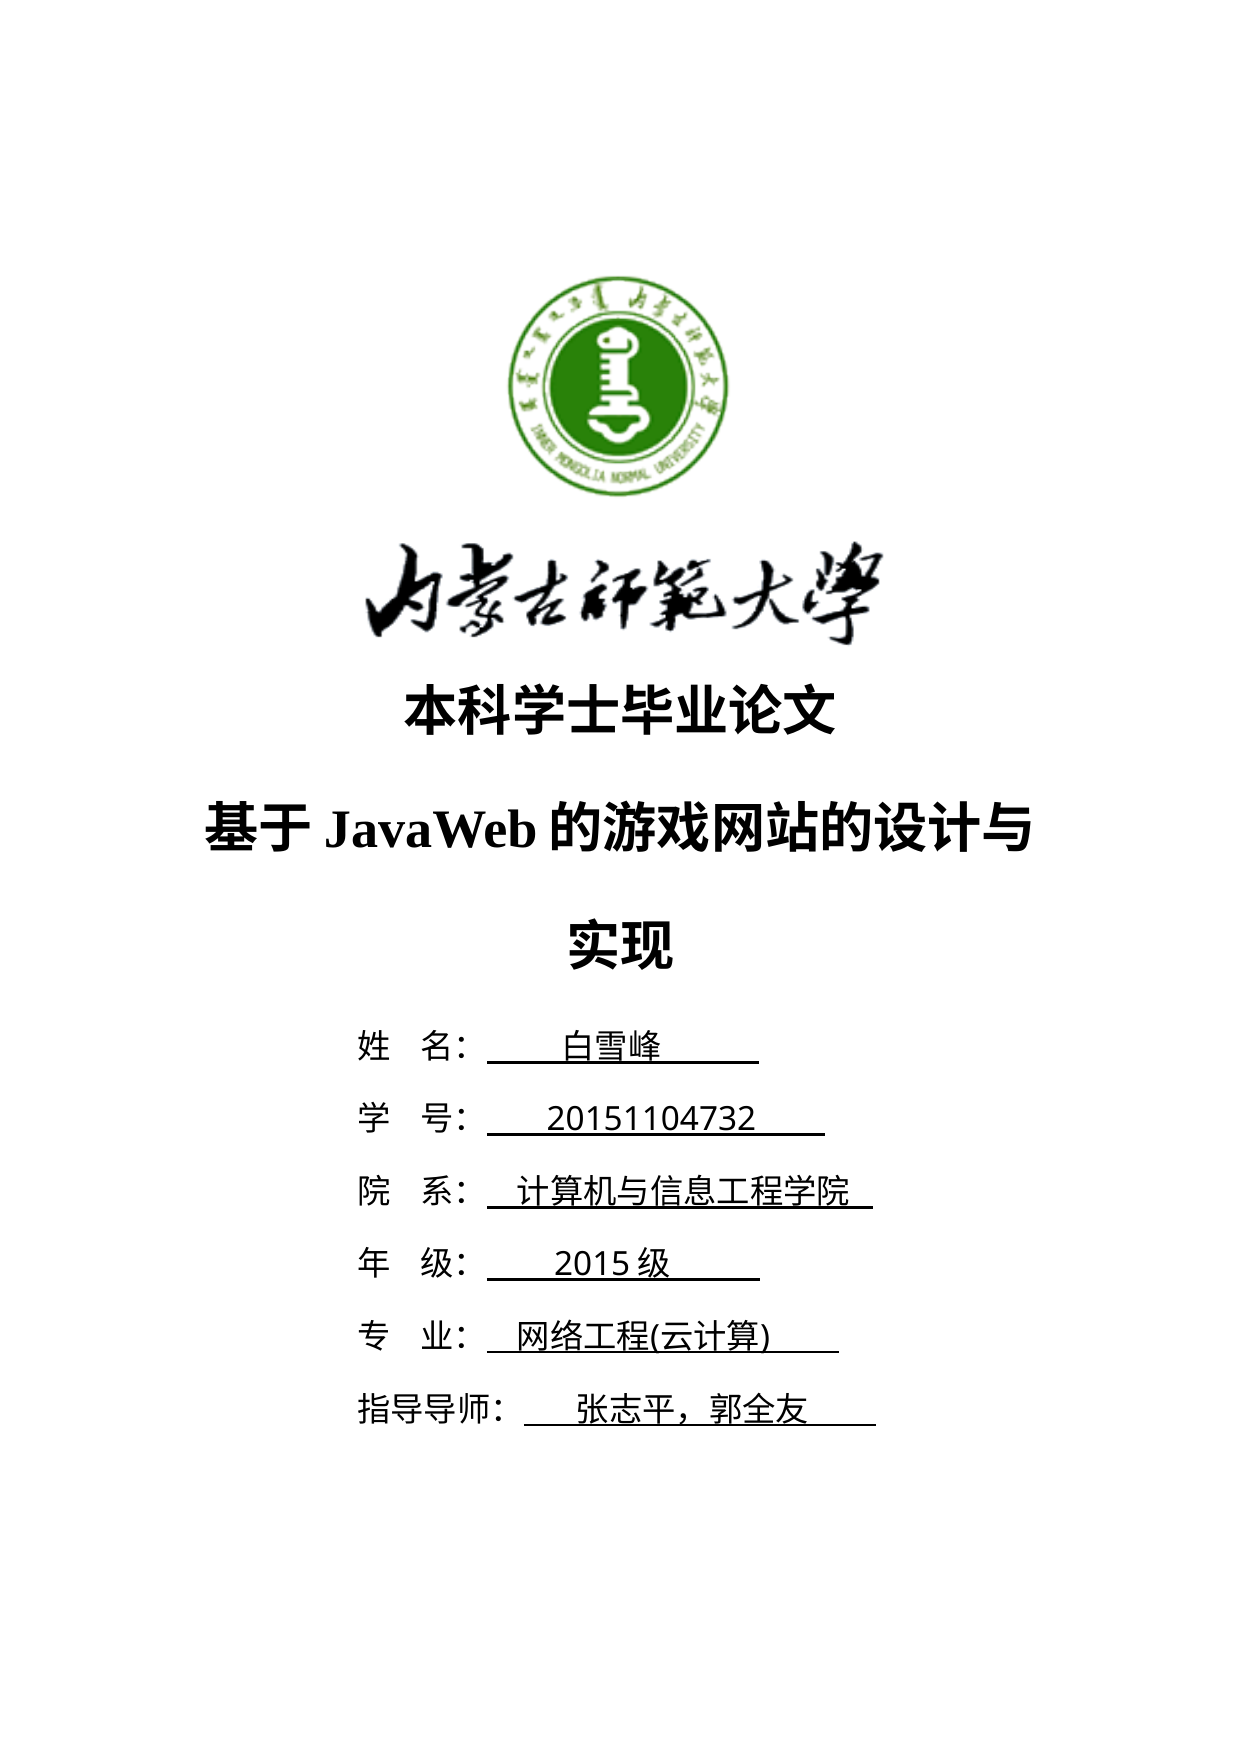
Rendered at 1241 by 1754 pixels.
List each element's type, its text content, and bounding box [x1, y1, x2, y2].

picture [341, 523, 899, 653]
text 基于JavaWeb的游戏网站的设计与实现 [187, 785, 1053, 981]
text 年 级： 2015级 [207, 1237, 1053, 1286]
text 指导导师： 张志平，郭全友 [207, 1382, 1053, 1431]
text 学 号： 20151104732 [207, 1092, 1053, 1141]
picture [497, 262, 743, 509]
text 姓 名： 白雪峰 [207, 1020, 1053, 1068]
text 专 业： 网络工程(云计算) [207, 1310, 1053, 1358]
text 本科学士毕业论文 [187, 667, 1053, 746]
text 院 系： 计算机与信息工程学院 [207, 1165, 1053, 1213]
